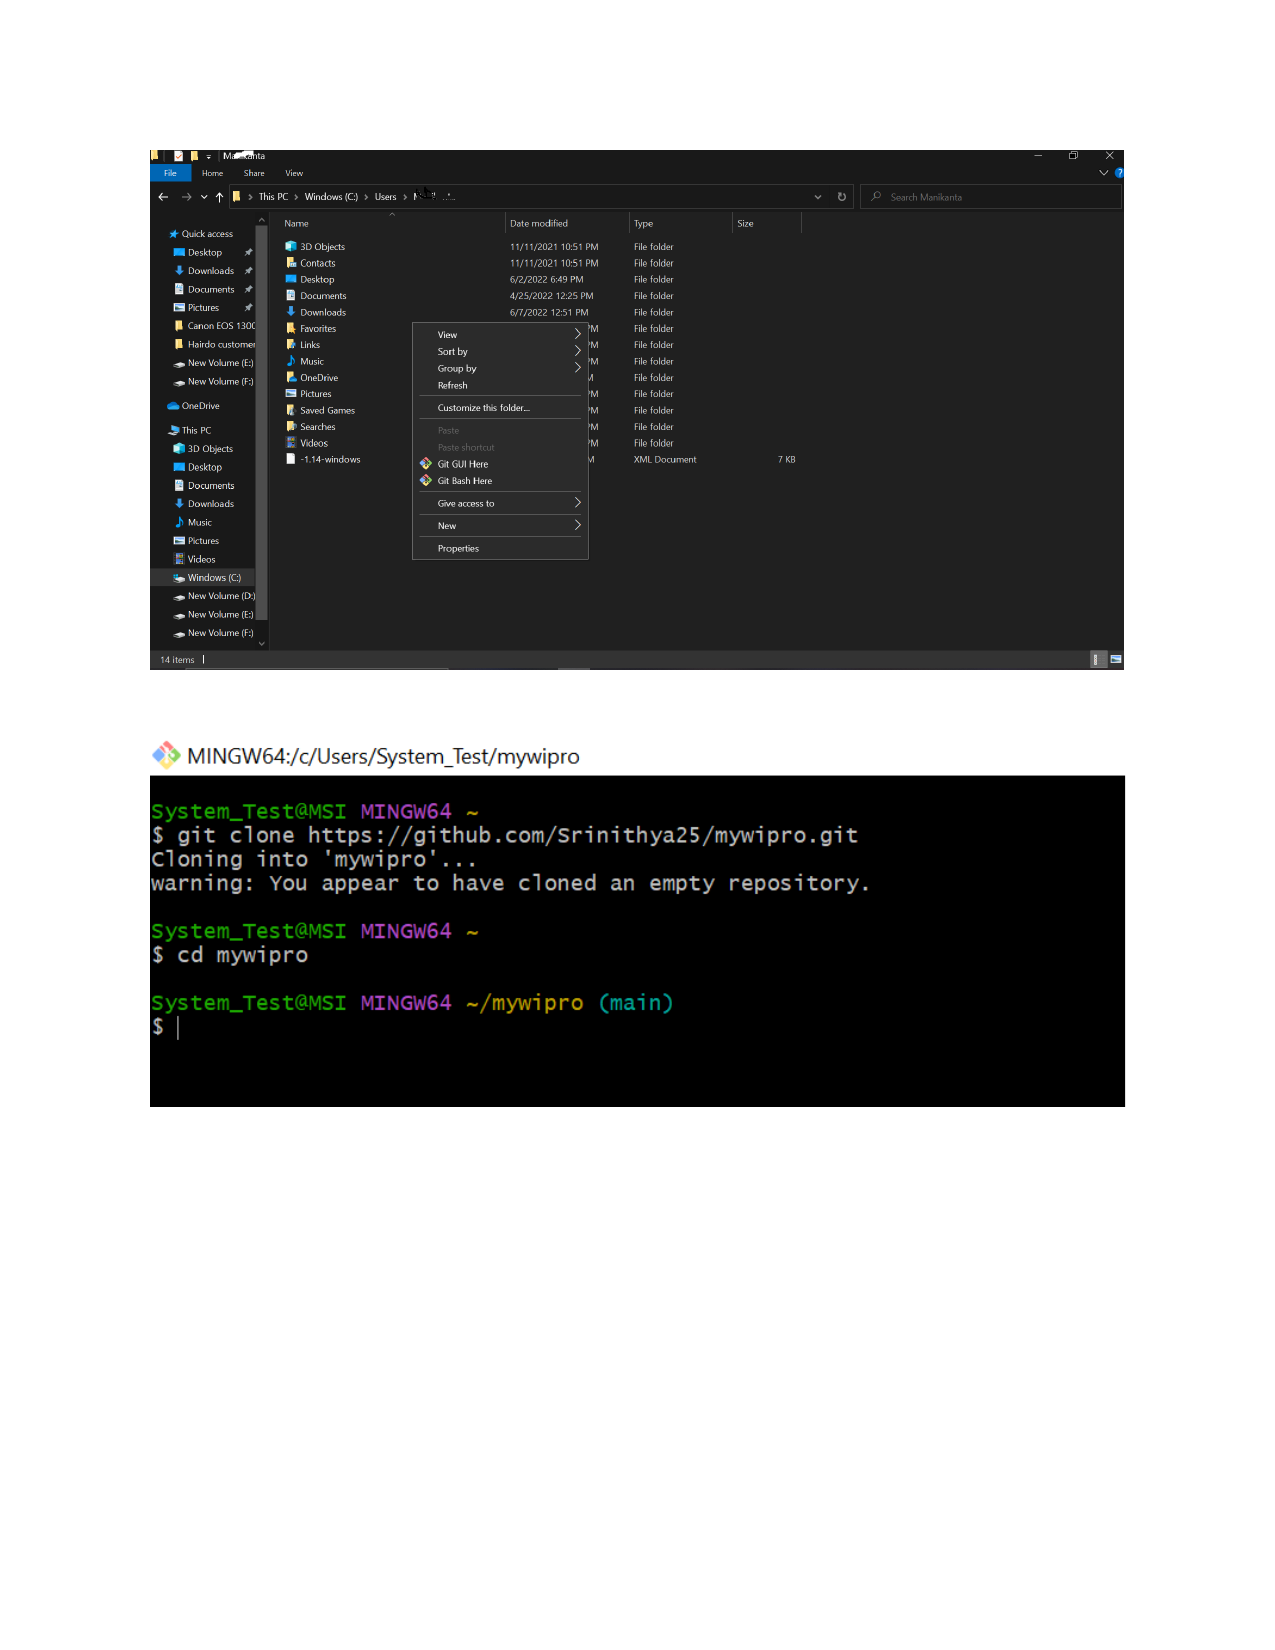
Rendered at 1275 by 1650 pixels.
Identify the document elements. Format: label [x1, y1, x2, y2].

picture [150, 735, 1125, 1107]
picture [150, 150, 1124, 670]
